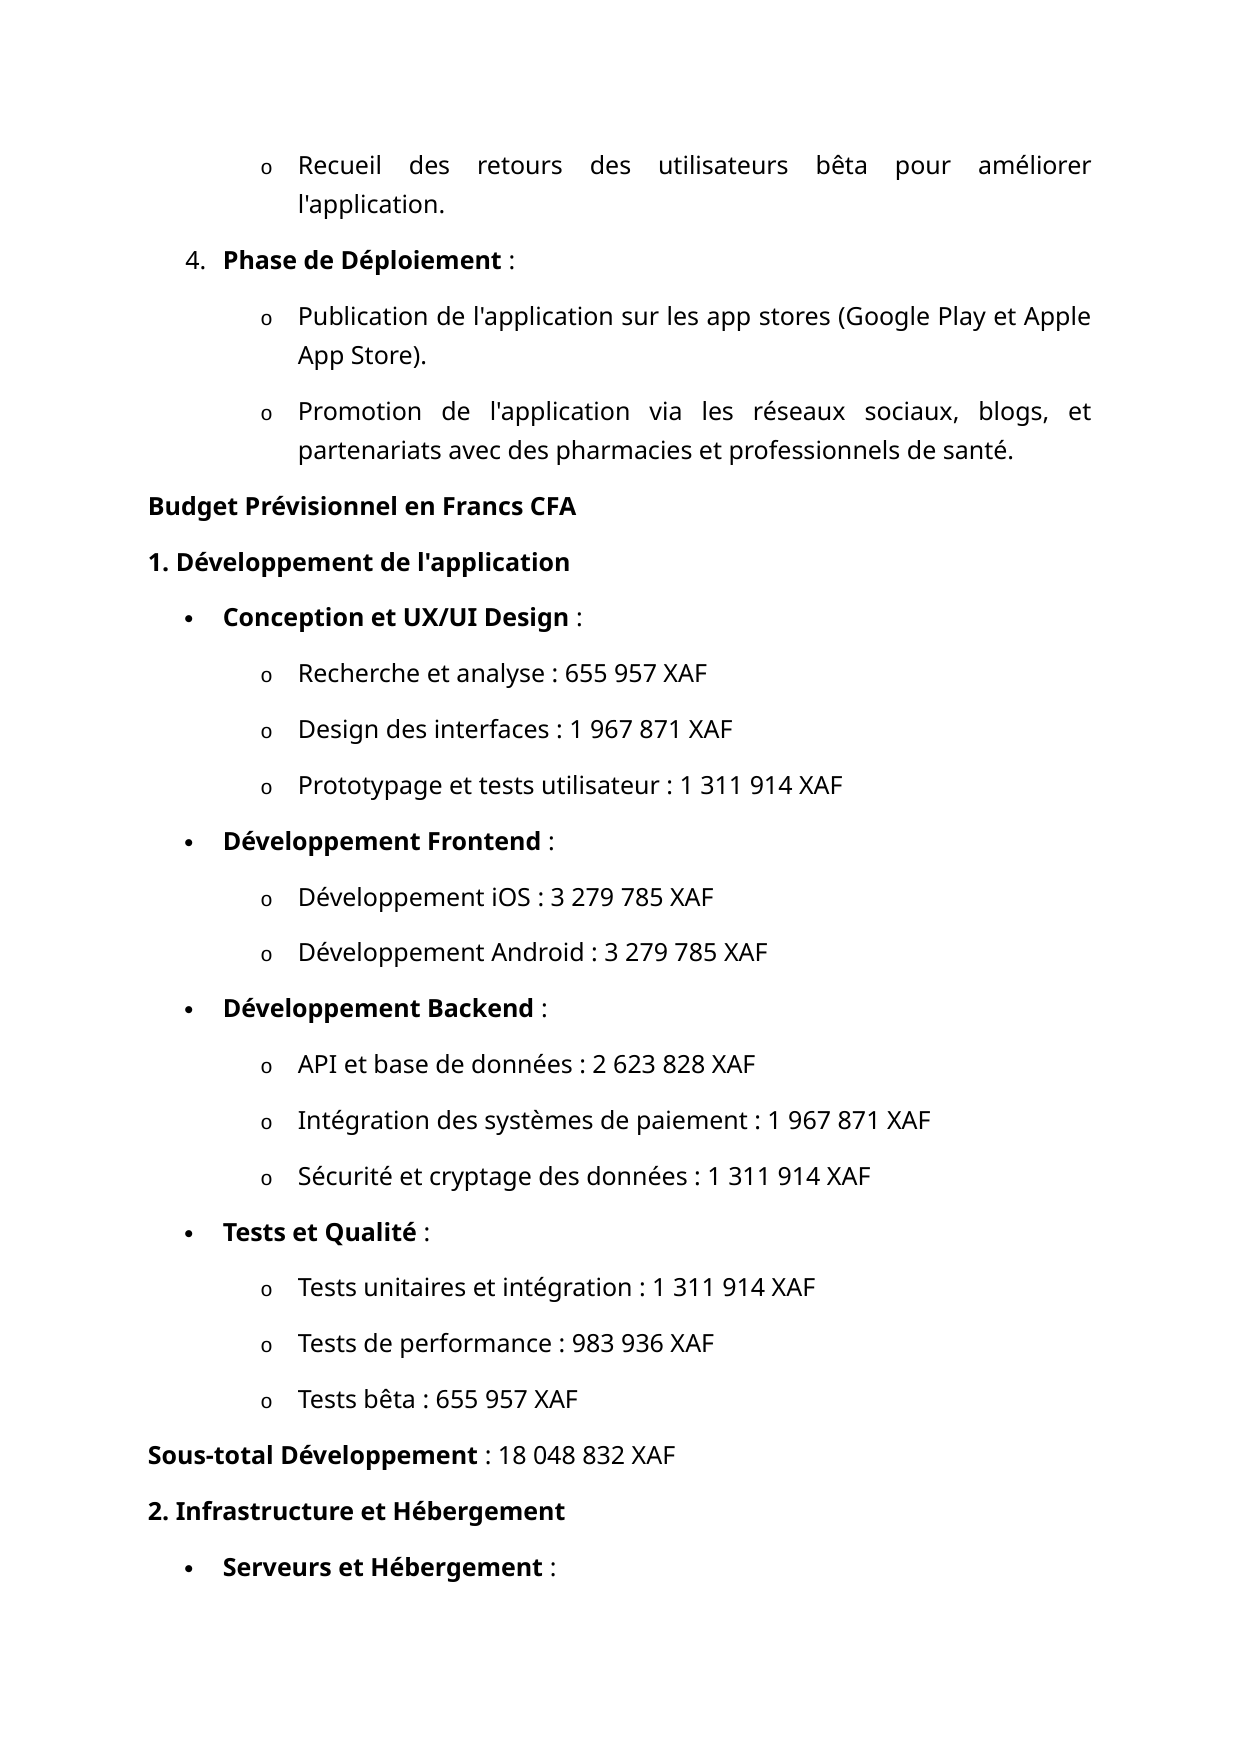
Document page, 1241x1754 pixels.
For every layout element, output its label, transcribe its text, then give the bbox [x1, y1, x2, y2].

list API et base de données : 2 623 828 XAF [260, 1047, 1093, 1081]
list Design des interfaces : 1 967 871 XAF [260, 712, 1093, 746]
text 1. Développement de l'application [148, 544, 1093, 578]
list Tests et Qualité : [185, 1214, 1093, 1248]
list Phase de Déploiement : [185, 243, 1093, 277]
list Tests bêta : 655 957 XAF [260, 1382, 1093, 1416]
text Budget Prévisionnel en Francs CFA [148, 488, 1093, 522]
text 2. Infrastructure et Hébergement [148, 1493, 1093, 1527]
list Sécurité et cryptage des données : 1 311 914 XAF [260, 1158, 1093, 1192]
list Serveurs et Hébergement : [185, 1549, 1093, 1583]
list Développement Frontend : [185, 823, 1093, 857]
list Recueil des retours des utilisateurs bêta pour améliorer l'application. [260, 148, 1093, 221]
list Prototypage et tests utilisateur : 1 311 914 XAF [260, 768, 1093, 802]
list Recherche et analyse : 655 957 XAF [260, 656, 1093, 690]
list Développement Backend : [185, 991, 1093, 1025]
list Tests de performance : 983 936 XAF [260, 1326, 1093, 1360]
list Promotion de l'application via les réseaux sociaux, blogs, et partenariats avec des pharmacies et professionnels de santé. [260, 393, 1093, 467]
list Tests unitaires et intégration : 1 311 914 XAF [260, 1270, 1093, 1304]
list Conception et UX/UI Design : [185, 600, 1093, 634]
list Intégration des systèmes de paiement : 1 967 871 XAF [260, 1103, 1093, 1137]
list Publication de l'application sur les app stores (Google Play et Apple App Store). [260, 298, 1093, 372]
list Développement iOS : 3 279 785 XAF [260, 879, 1093, 913]
text Sous-total Développement : 18 048 832 XAF [148, 1438, 1093, 1472]
list Développement Android : 3 279 785 XAF [260, 935, 1093, 969]
